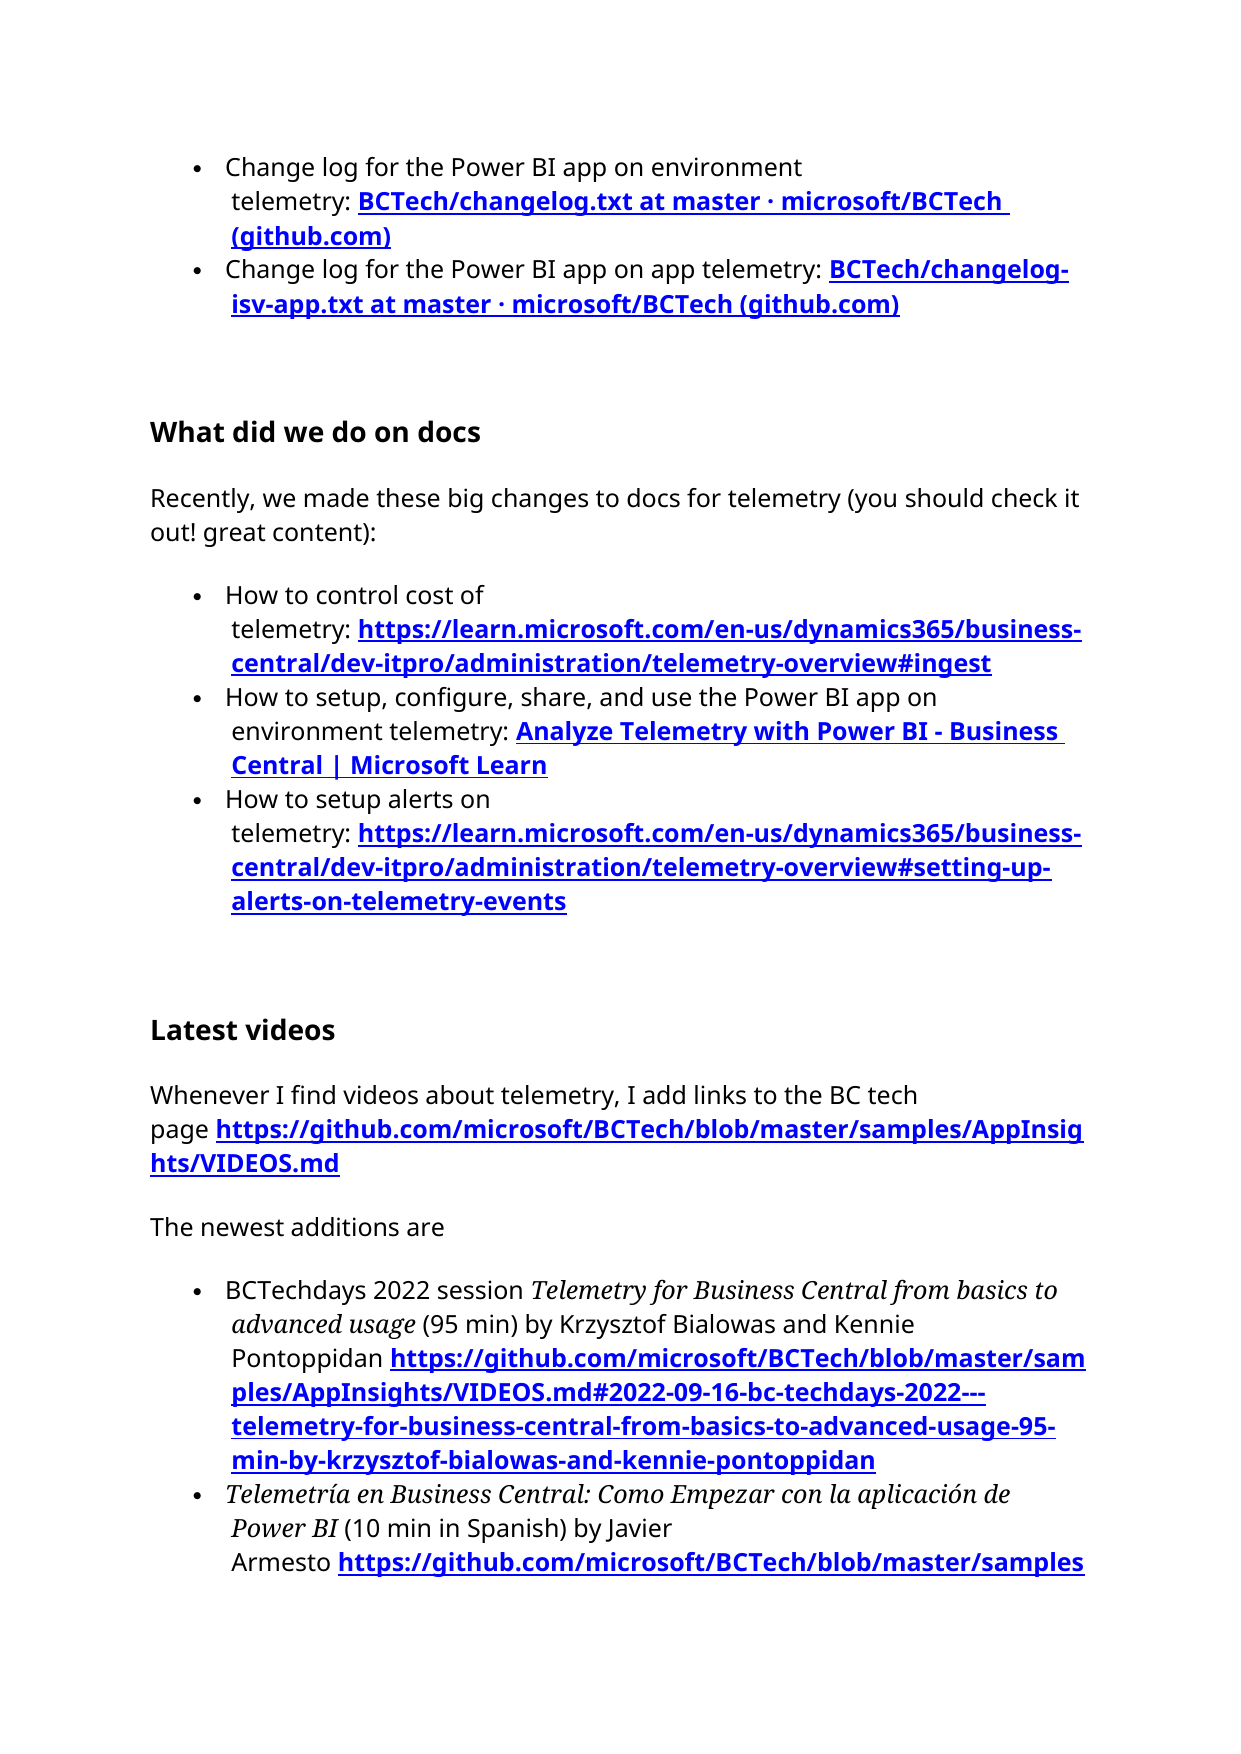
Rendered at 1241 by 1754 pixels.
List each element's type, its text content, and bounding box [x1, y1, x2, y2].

text Recently, we made these big changes to docs for telemetry (you should check it out! great content): [150, 480, 1090, 548]
list How to setup, configure, share, and use the Power BI app on environment telemetry: Analyze Telemetry with Power BI - Business Central | Microsoft Learn [194, 680, 1090, 782]
list BCTechdays 2022 session Telemetry for Business Central from basics to advanced usage (95 min) by Krzysztof Bialowas and Kennie Pontoppidan https://github.com/microsoft/BCTech/blob/master/samples/AppInsights/VIDEOS.md#2022-09-16-bc-techdays-2022---telemetry-for-business-central-from-basics-to-advanced-usage-95-min-by-krzysztof-bialowas-and-kennie-pontoppidan [194, 1273, 1090, 1477]
text Latest videos [150, 1011, 1090, 1049]
text What did we do on docs [150, 413, 1090, 451]
list Change log for the Power BI app on environment telemetry: BCTech/changelog.txt at master · microsoft/BCTech (github.com) [194, 150, 1090, 252]
text Whenever I find videos about telemetry, I add links to the BC tech page https://github.com/microsoft/BCTech/blob/master/samples/AppInsights/VIDEOS.md [150, 1078, 1090, 1180]
list How to setup alerts on telemetry: https://learn.microsoft.com/en-us/dynamics365/business-central/dev-itpro/administration/telemetry-overview#setting-up-alerts-on-telemetry-events [194, 782, 1090, 918]
list How to control cost of telemetry: https://learn.microsoft.com/en-us/dynamics365/business-central/dev-itpro/administration/telemetry-overview#ingest [194, 577, 1090, 680]
text The newest additions are [150, 1209, 1090, 1243]
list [194, 1477, 1090, 1579]
list Change log for the Power BI app on app telemetry: BCTech/changelog-isv-app.txt at master · microsoft/BCTech (github.com) [194, 252, 1090, 320]
